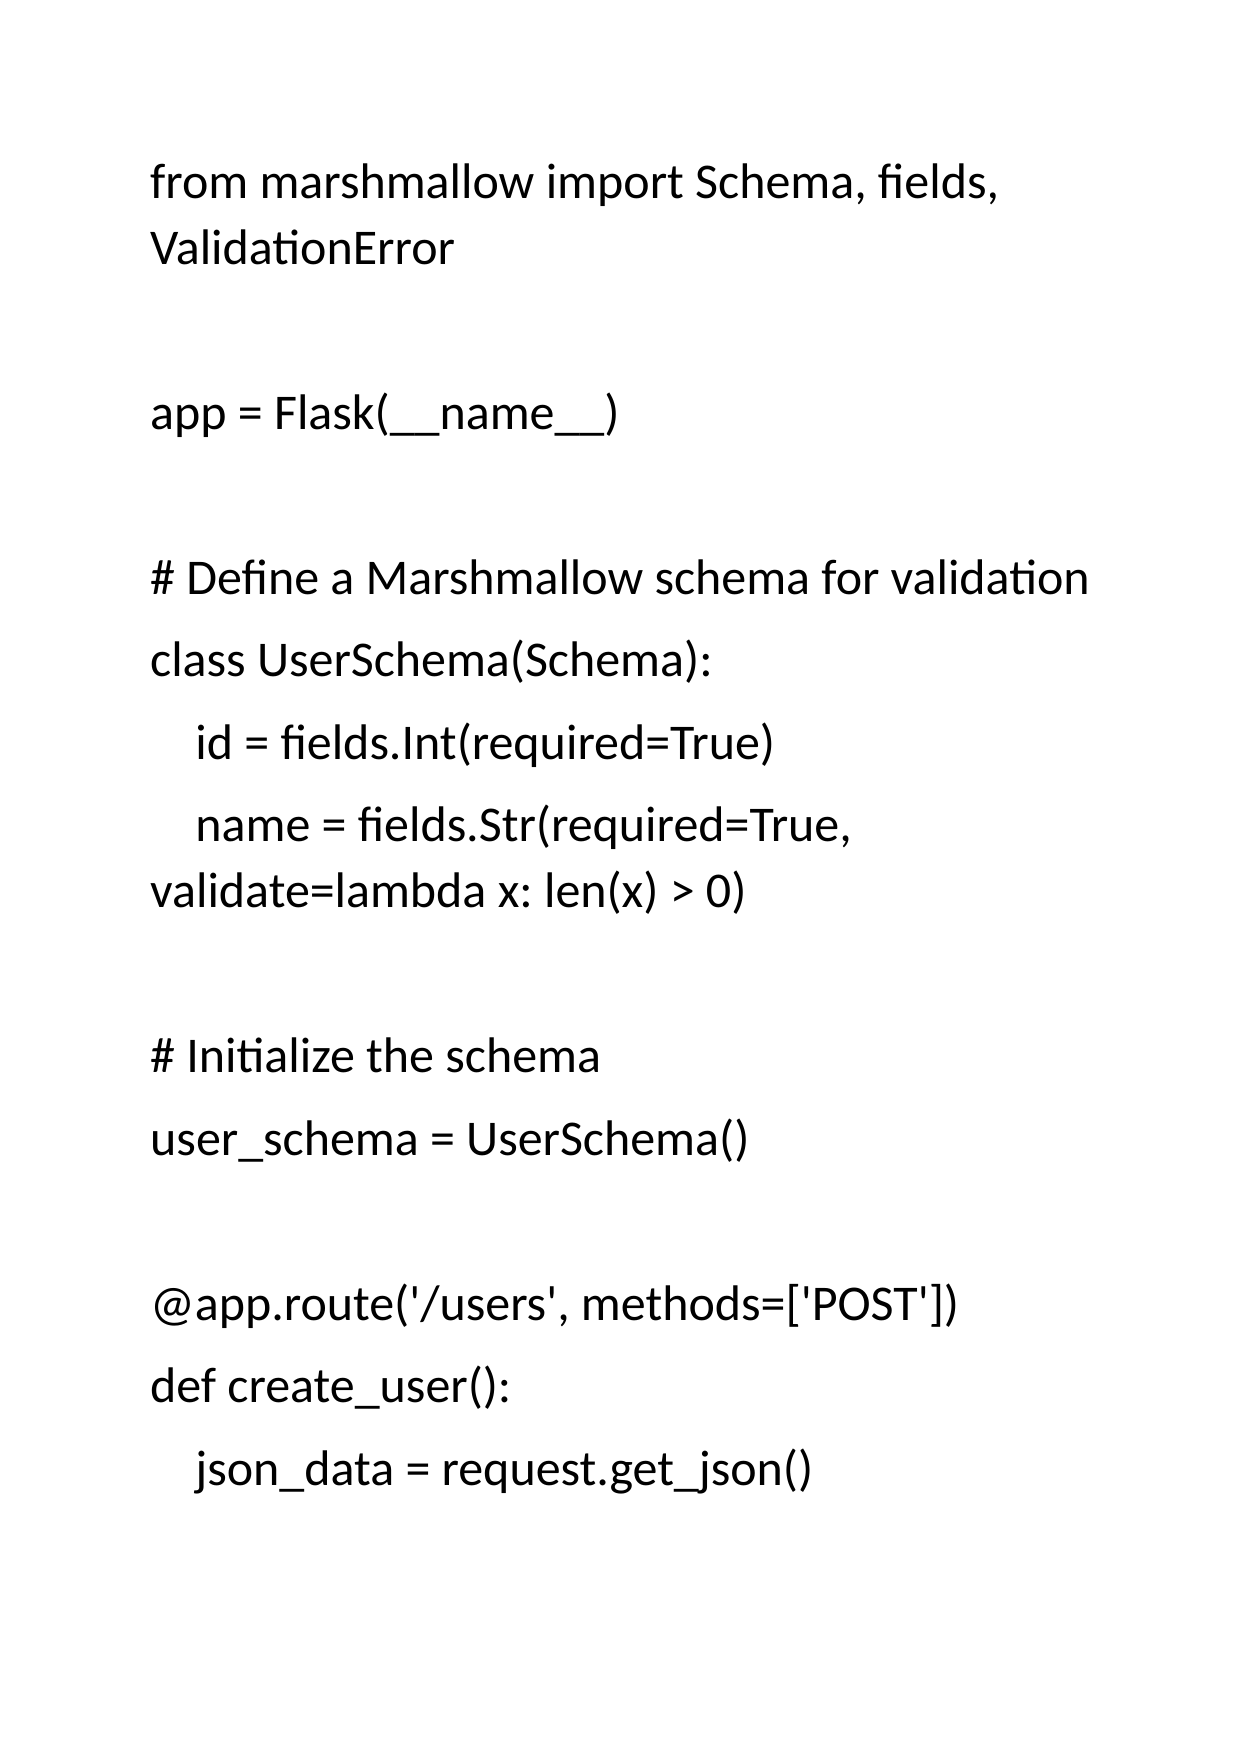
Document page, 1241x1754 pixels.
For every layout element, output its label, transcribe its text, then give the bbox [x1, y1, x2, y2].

text # Initialize the schema [150, 1024, 1090, 1085]
text app = Flask(__name__) [150, 381, 1090, 442]
text class UserSchema(Schema): [150, 628, 1090, 689]
text json_data = request.get_json() [150, 1437, 1090, 1498]
text from marshmallow import Schema, fields, ValidationError [150, 150, 1090, 277]
text user_schema = UserSchema() [150, 1107, 1090, 1168]
text def create_user(): [150, 1354, 1090, 1415]
text name = fields.Str(required=True, validate=lambda x: len(x) > 0) [150, 793, 1090, 920]
text id = fields.Int(required=True) [150, 711, 1090, 772]
text # Define a Marshmallow schema for validation [150, 546, 1090, 607]
text @app.route('/users', methods=['POST']) [150, 1272, 1090, 1333]
